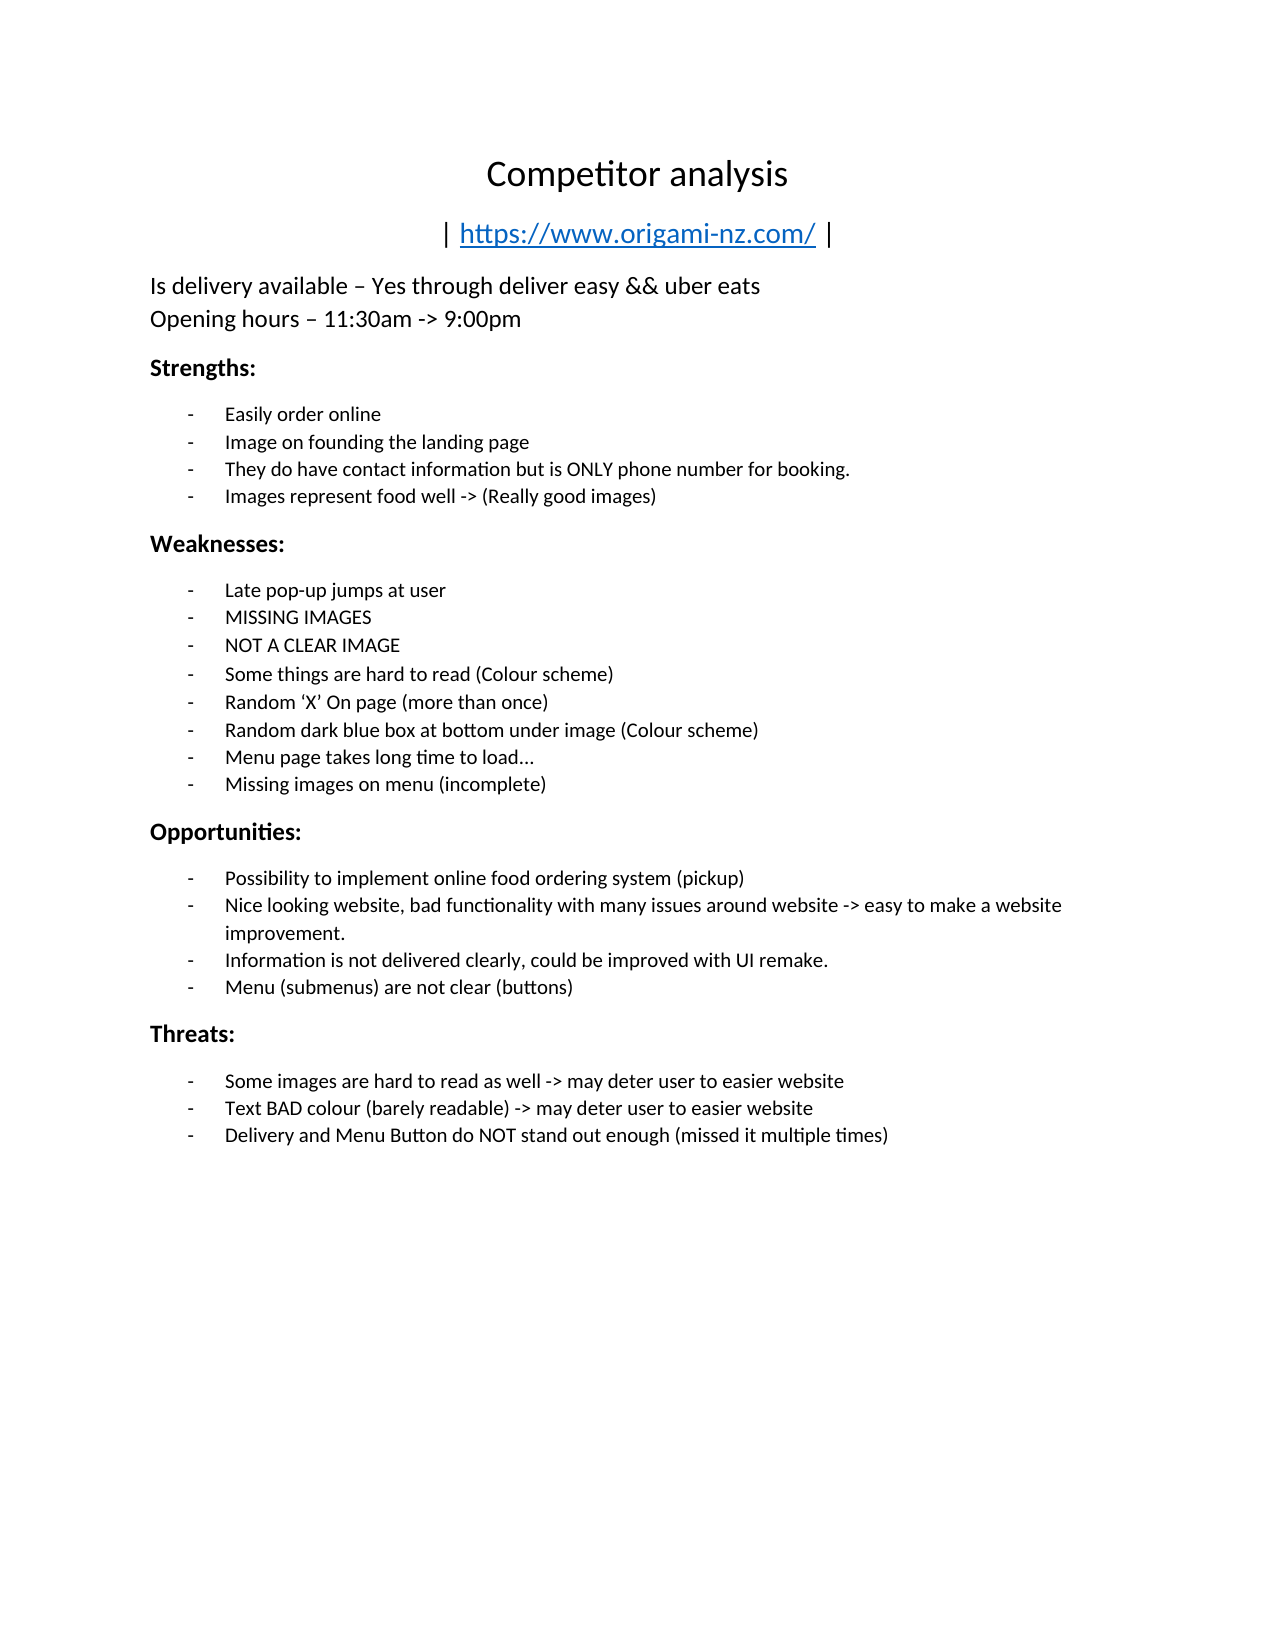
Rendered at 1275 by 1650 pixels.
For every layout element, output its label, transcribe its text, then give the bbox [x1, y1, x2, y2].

text Strengths: [150, 352, 1125, 383]
list Some images are hard to read as well -> may deter user to easier website [187, 1068, 1125, 1093]
list Some things are hard to read (Colour scheme) [187, 659, 1125, 687]
list NOT A CLEAR IMAGE [187, 632, 1125, 657]
list Text BAD colour (barely readable) -> may deter user to easier website [187, 1095, 1125, 1121]
text Is delivery available – Yes through deliver easy && uber eats Opening hours – 11:30am -> 9:00pm [150, 270, 1125, 333]
list Information is not delivered clearly, could be improved with UI remake. [187, 947, 1125, 972]
list Menu page takes long time to load... [187, 744, 1125, 769]
list Images represent food well -> (Really good images) [187, 484, 1125, 509]
text Competitor analysis [150, 150, 1125, 196]
list They do have contact information but is ONLY phone number for booking. [187, 456, 1125, 482]
list Late pop-up jumps at user [187, 577, 1125, 602]
list Image on founding the landing page [187, 429, 1125, 454]
text Opportunities: [150, 816, 1125, 846]
list Menu (submenus) are not clear (buttons) [187, 974, 1125, 1000]
list MISSING IMAGES [187, 604, 1125, 630]
list Possibility to implement online food ordering system (pickup) [187, 865, 1125, 890]
list Missing images on menu (incomplete) [187, 772, 1125, 797]
list Random ‘X’ On page (more than once) [187, 689, 1125, 715]
list Easily order online [187, 401, 1125, 427]
text Threats: [150, 1018, 1125, 1049]
list Random dark blue box at bottom under image (Colour scheme) [187, 717, 1125, 742]
list Delivery and Menu Button do NOT stand out enough (missed it multiple times) [187, 1123, 1125, 1148]
text | https://www.origami-nz.com/ | [150, 216, 1125, 251]
list Nice looking website, bad functionality with many issues around website -> easy to make a website improvement. [187, 892, 1125, 945]
text Weaknesses: [150, 528, 1125, 558]
